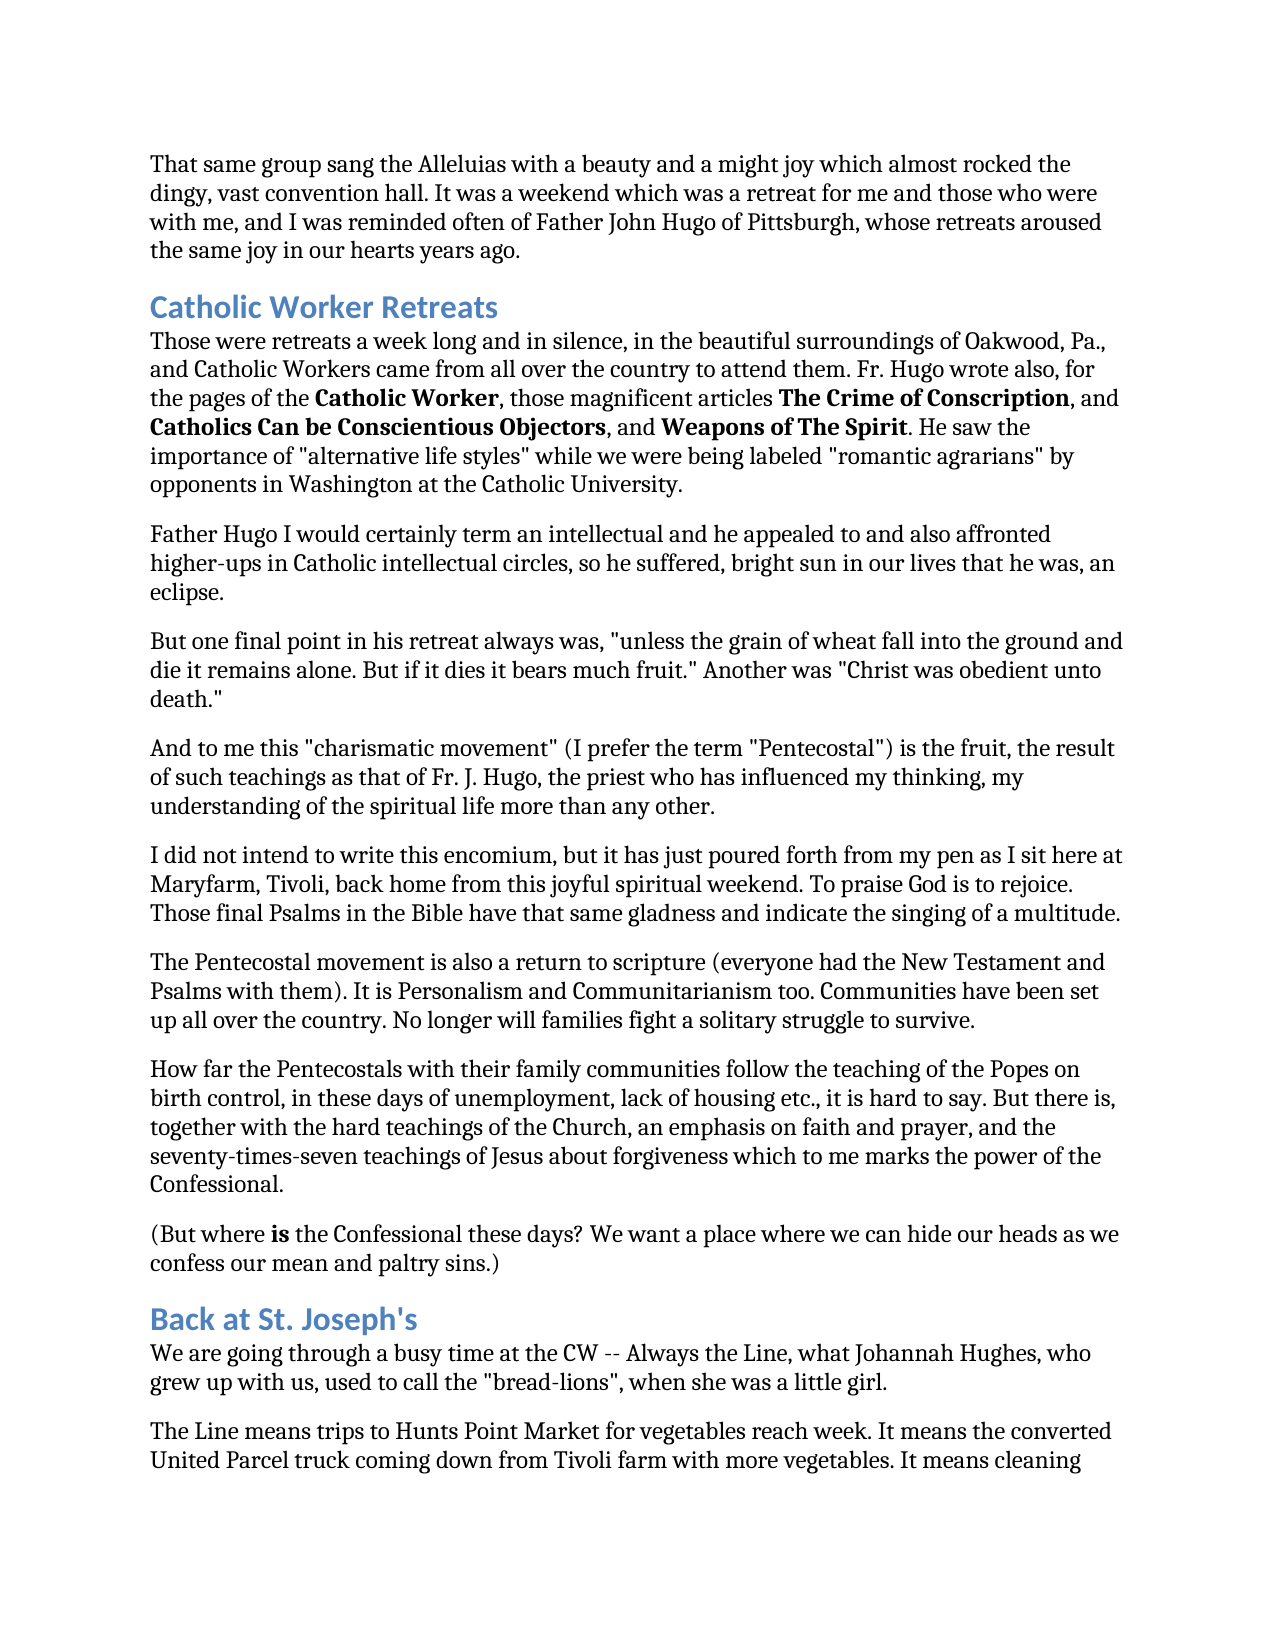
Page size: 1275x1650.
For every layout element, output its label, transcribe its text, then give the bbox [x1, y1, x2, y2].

text I did not intend to write this encomium, but it has just poured forth from my pen as I sit here at Maryfarm, Tivoli, back home from this joyful spiritual weekend. To praise God is to rejoice. Those final Psalms in the Bible have that same gladness and indicate the singing of a multitude. [150, 841, 1125, 927]
subtitle Back at St. Joseph's [150, 1298, 1125, 1339]
text And to me this "charismatic movement" (I prefer the term "Pentecostal") is the fruit, the result of such teachings as that of Fr. J. Hugo, the priest who has influenced my thinking, my understanding of the spiritual life more than any other. [150, 734, 1125, 820]
subtitle Catholic Worker Retreats [150, 286, 1125, 327]
text The Pentecostal movement is also a return to scripture (everyone had the New Testament and Psalms with them). It is Personalism and Communitarianism too. Communities have been set up all over the country. No longer will families fight a solitary struggle to survive. [150, 948, 1125, 1034]
text Those were retreats a week long and in silence, in the beautiful surroundings of Oakwood, Pa., and Catholic Workers came from all over the country to attend them. Fr. Hugo wrote also, for the pages of the Catholic Worker, those magnificent articles The Crime of Conscription, and Catholics Can be Conscientious Objectors, and Weapons of The Spirit. He saw the importance of "alternative life styles" while we were being labeled "romantic agrarians" by opponents in Washington at the Catholic University. [150, 327, 1125, 499]
text We are going through a busy time at the CW -- Always the Line, what Johannah Hughes, who grew up with us, used to call the "bread-lions", when she was a little girl. [150, 1339, 1125, 1396]
text How far the Pentecostals with their family communities follow the teaching of the Popes on birth control, in these days of unemployment, lack of housing etc., it is hard to say. But there is, together with the hard teachings of the Church, an emphasis on faith and prayer, and the seventy-times-seven teachings of Jesus about forgiveness which to me marks the power of the Confessional. [150, 1055, 1125, 1199]
text But one final point in his retreat always was, "unless the grain of wheat fall into the ground and die it remains alone. But if it dies it bears much fruit." Another was "Christ was obedient unto death." [150, 627, 1125, 713]
text (But where is the Confessional these days? We want a place where we can hide our heads as we confess our mean and paltry sins.) [150, 1220, 1125, 1277]
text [150, 1417, 1125, 1475]
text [150, 150, 1125, 265]
text Father Hugo I would certainly term an intellectual and he appealed to and also affronted higher-ups in Catholic intellectual circles, so he suffered, bright sun in our lives that he was, an eclipse. [150, 520, 1125, 606]
